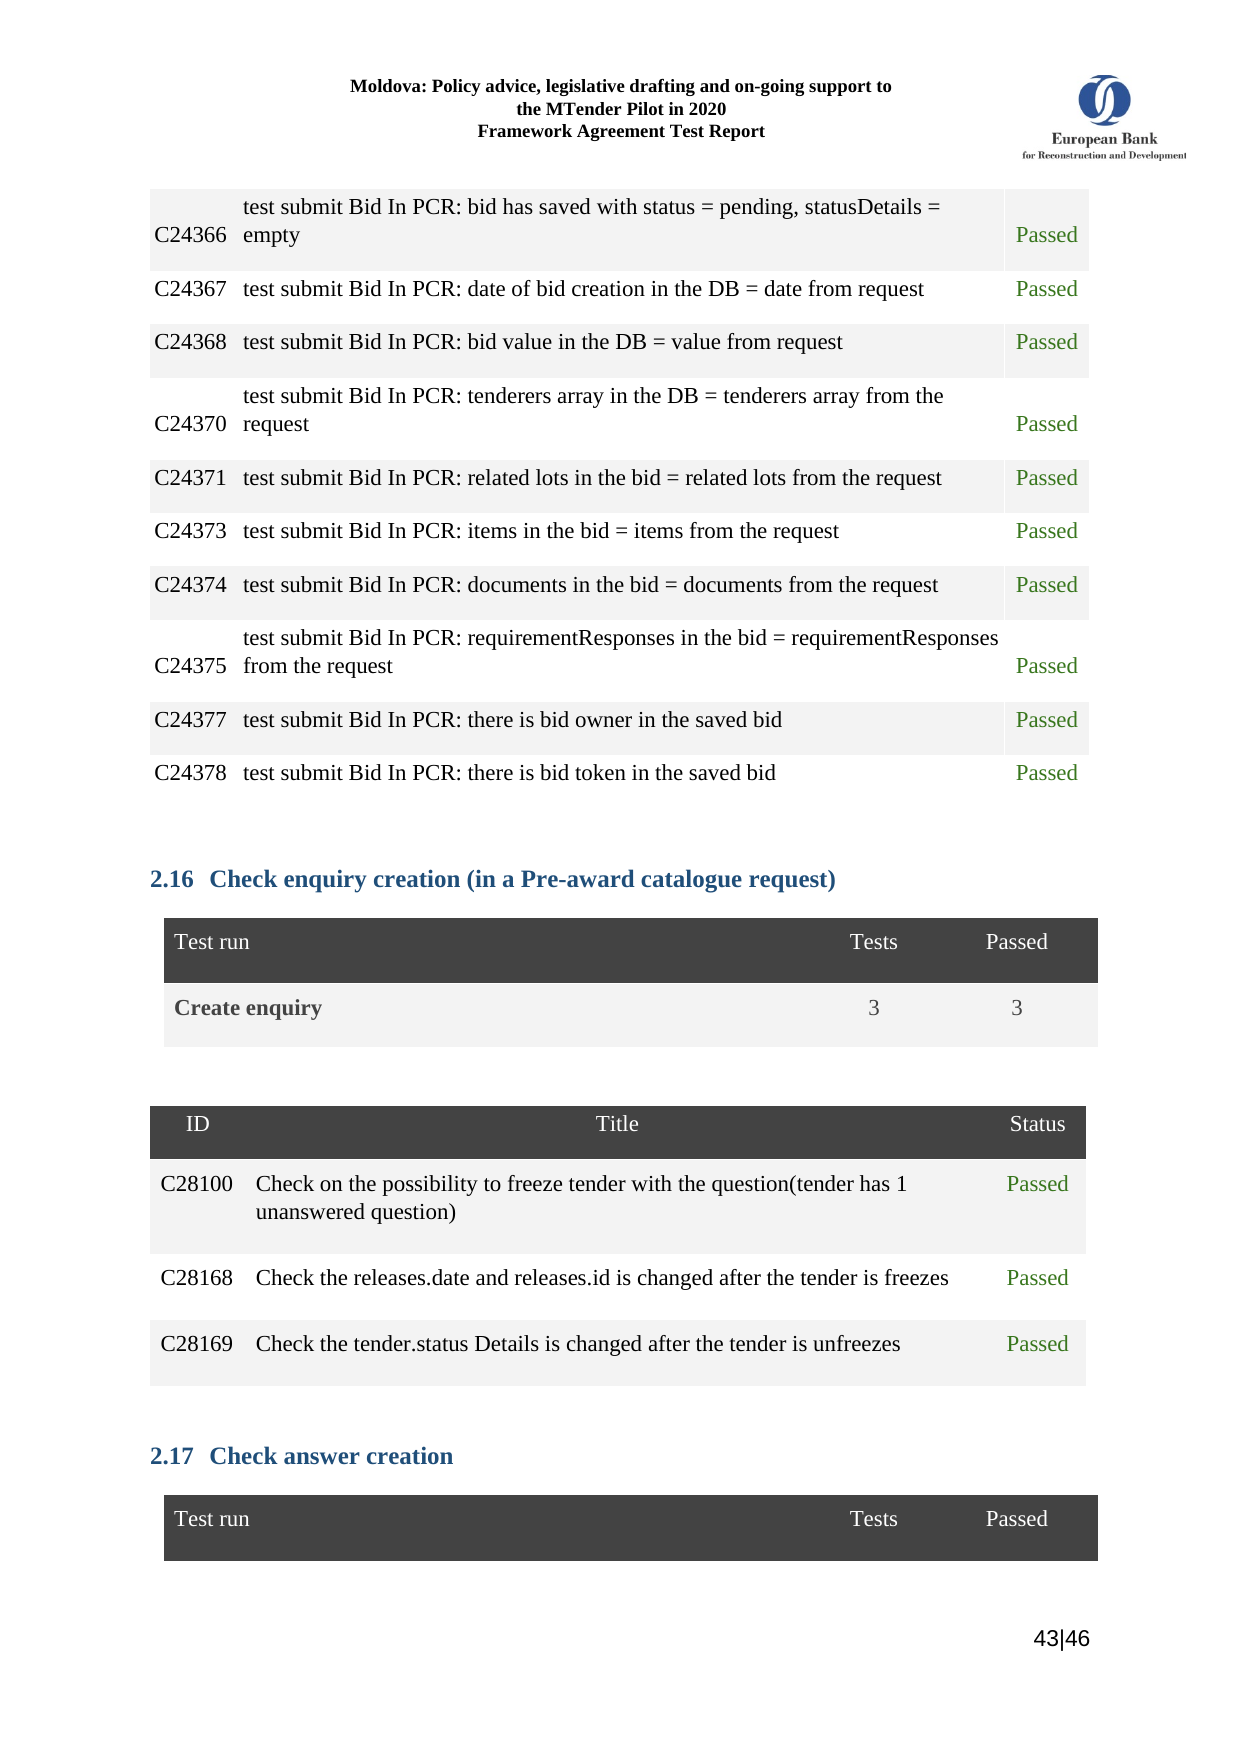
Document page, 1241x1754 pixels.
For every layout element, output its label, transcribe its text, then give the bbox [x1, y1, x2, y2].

table_header Tests [812, 918, 935, 983]
table_cell Passed [1005, 755, 1089, 809]
table_cell Create enquiry [164, 984, 812, 1047]
table_cell test submit Bid In PCR: items in the bid = items from the request [239, 513, 1004, 566]
table_cell test submit Bid In PCR: documents in the bid = documents from the request [239, 566, 1004, 620]
table_cell C28169 [150, 1320, 245, 1386]
subtitle Check answer creation [150, 1441, 1090, 1470]
table_cell C24371 [150, 460, 239, 513]
table_cell test submit Bid In PCR: tenderers array in the DB = tenderers array from the request [239, 378, 1004, 459]
table_header Tests [812, 1495, 935, 1561]
table_cell Passed [1005, 566, 1089, 620]
table_cell C24367 [150, 271, 239, 324]
table_header Passed [935, 1495, 1098, 1561]
table_cell Passed [989, 1320, 1086, 1386]
table_cell Passed [989, 1160, 1086, 1254]
table_cell test submit Bid In PCR: there is bid owner in the saved bid [239, 702, 1004, 755]
table_cell Passed [1005, 324, 1089, 378]
table_cell Check the tender.status Details is changed after the tender is unfreezes [245, 1320, 989, 1386]
table_cell C24377 [150, 702, 239, 755]
table_cell test submit Bid In PCR: related lots in the bid = related lots from the request [239, 460, 1004, 513]
table_header Status [989, 1106, 1086, 1159]
table_header Test run [164, 918, 812, 983]
table_header Passed [935, 918, 1098, 983]
table_cell test submit Bid In PCR: bid value in the DB = value from request [239, 324, 1004, 378]
table_cell C24378 [150, 755, 239, 809]
table_cell test submit Bid In PCR: bid has saved with status = pending, statusDetails = empty [239, 189, 1004, 271]
table_cell Passed [1005, 513, 1089, 566]
table_cell 3 [935, 984, 1098, 1047]
table_cell C24375 [150, 620, 239, 702]
table_cell test submit Bid In PCR: there is bid token in the saved bid [239, 755, 1004, 809]
table_header Title [245, 1106, 989, 1159]
table_header ID [150, 1106, 245, 1159]
table_cell Passed [1005, 378, 1089, 459]
table_cell Passed [1005, 702, 1089, 755]
table_cell C24373 [150, 513, 239, 566]
table_cell Passed [1005, 271, 1089, 324]
subtitle Check enquiry creation (in a Pre-award catalogue request) [150, 864, 1090, 893]
table_cell Check on the possibility to freeze tender with the question(tender has 1 unanswered question) [245, 1160, 989, 1254]
table_header Test run [164, 1495, 812, 1561]
table_cell Check the releases.date and releases.id is changed after the tender is freezes [245, 1254, 989, 1320]
table_cell 3 [812, 984, 935, 1047]
table_cell Passed [1005, 189, 1089, 271]
table_cell C28168 [150, 1254, 245, 1320]
table_cell test submit Bid In PCR: requirementResponses in the bid = requirementResponses from the request [239, 620, 1004, 702]
table_cell C24368 [150, 324, 239, 378]
table_cell test submit Bid In PCR: date of bid creation in the DB = date from request [239, 271, 1004, 324]
table_cell C24366 [150, 189, 239, 271]
table_cell Passed [989, 1254, 1086, 1320]
table_cell C24374 [150, 566, 239, 620]
table_cell C24370 [150, 378, 239, 459]
table_cell C28100 [150, 1160, 245, 1254]
picture [1022, 75, 1187, 161]
table_cell Passed [1005, 620, 1089, 702]
table_cell Passed [1005, 460, 1089, 513]
